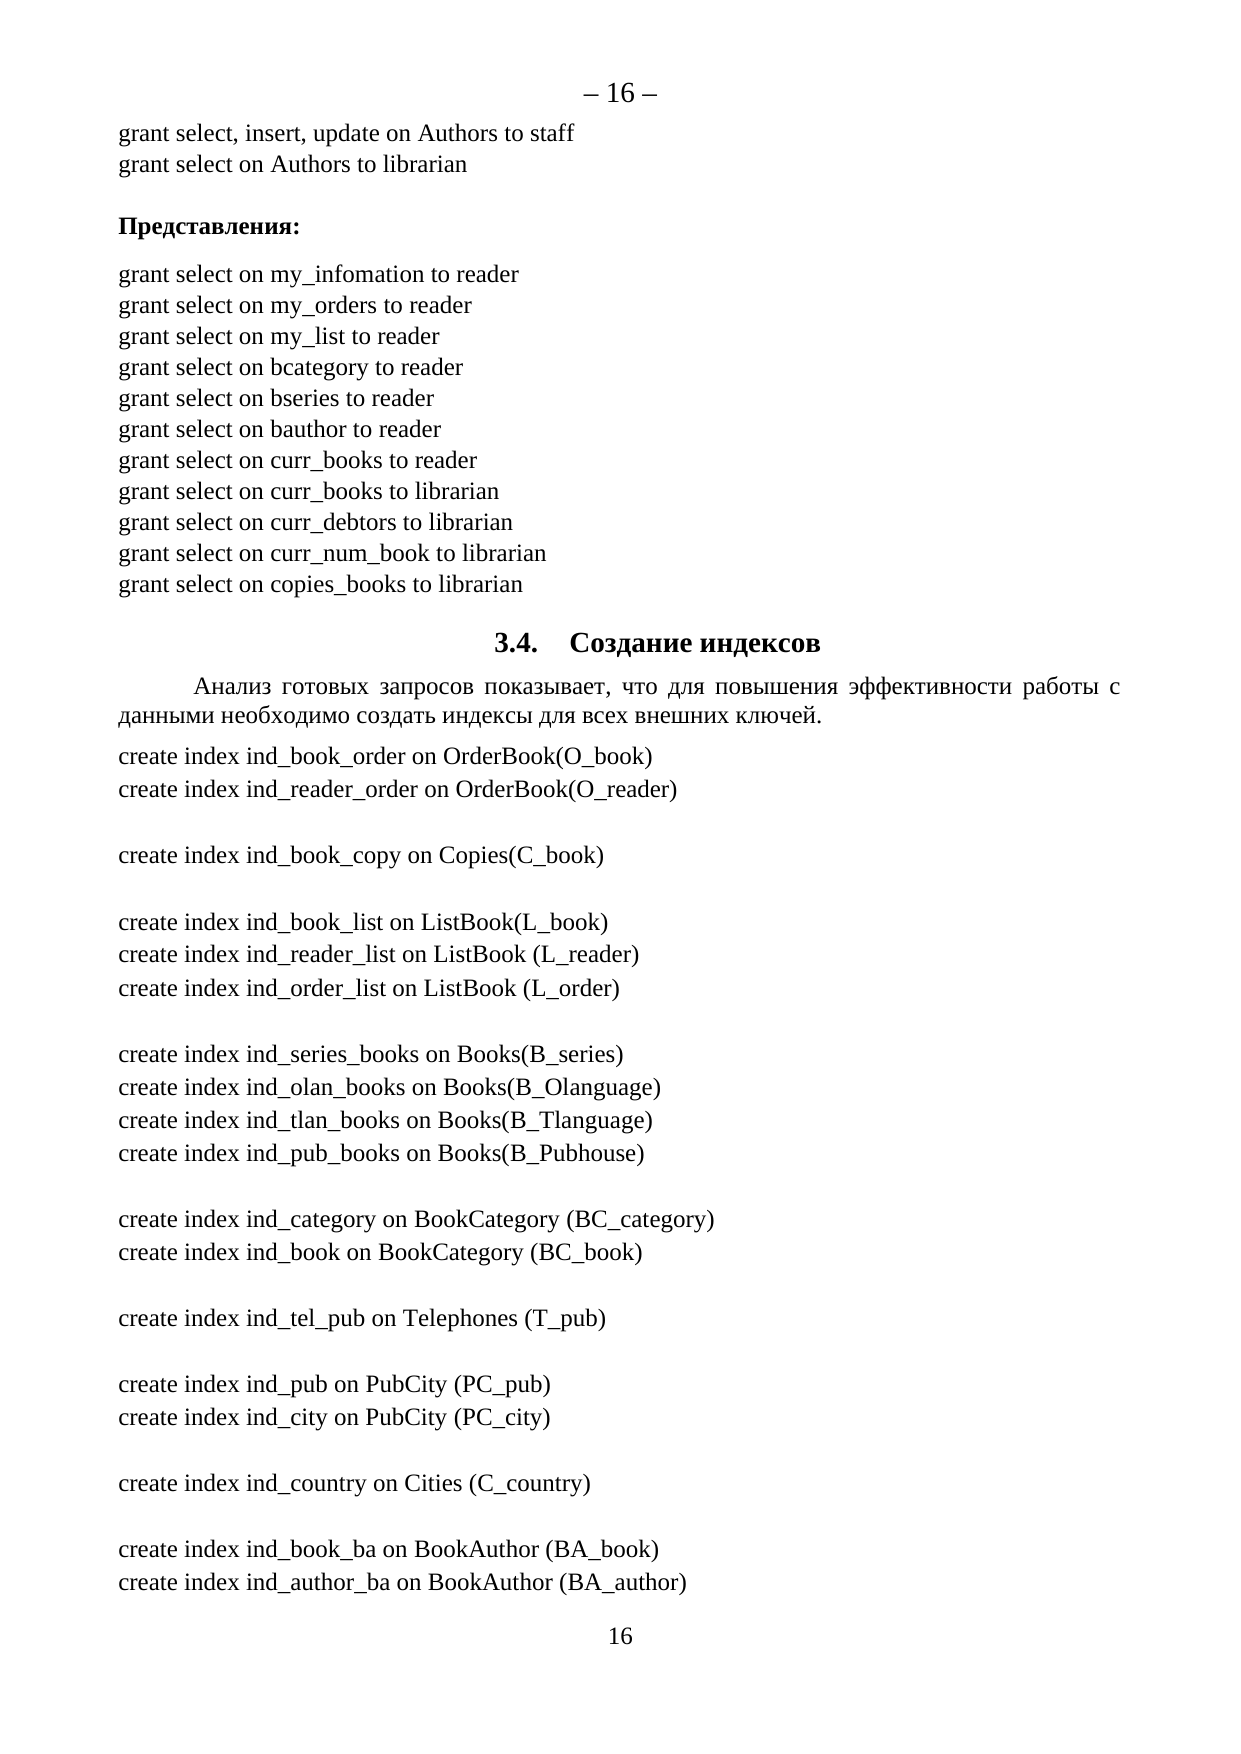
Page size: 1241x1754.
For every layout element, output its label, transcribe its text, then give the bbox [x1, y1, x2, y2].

text create index ind_pub_books on Books(B_Pubhouse) [118, 1138, 1122, 1166]
text Представления: [118, 211, 1122, 240]
text grant select on curr_books to librarian [118, 476, 1122, 505]
text create index ind_book_copy on Copies(C_book) [118, 841, 1122, 869]
text grant select on copies_books to librarian [118, 569, 1122, 598]
text grant select on curr_num_book to librarian [118, 538, 1122, 567]
text create index ind_series_books on Books(B_series) [118, 1039, 1122, 1067]
text grant select on bauthor to reader [118, 414, 1122, 443]
text create index ind_order_list on ListBook (L_order) [118, 973, 1122, 1001]
text create index ind_book_order on OrderBook(O_book) [118, 741, 1122, 770]
text grant select on my_orders to reader [118, 290, 1122, 319]
text create index ind_book on BookCategory (BC_book) [118, 1237, 1122, 1266]
text create index ind_olan_books on Books(B_Olanguage) [118, 1072, 1122, 1100]
text create index ind_category on BookCategory (BC_category) [118, 1204, 1122, 1232]
text create index ind_author_ba on BookAuthor (BA_author) [118, 1567, 1122, 1596]
text grant select on curr_debtors to librarian [118, 507, 1122, 536]
text grant select on bseries to reader [118, 383, 1122, 412]
text create index ind_reader_list on ListBook (L_reader) [118, 939, 1122, 968]
text create index ind_city on PubCity (PC_city) [118, 1402, 1122, 1431]
text grant select on my_list to reader [118, 321, 1122, 350]
text create index ind_country on Cities (C_country) [118, 1468, 1122, 1497]
text grant select on bcategory to reader [118, 352, 1122, 381]
text create index ind_pub on PubCity (PC_pub) [118, 1369, 1122, 1398]
text create index ind_book_ba on BookAuthor (BA_book) [118, 1534, 1122, 1563]
text grant select on Authors to librarian [118, 149, 1122, 178]
text grant select on curr_books to reader [118, 445, 1122, 474]
text create index ind_book_list on ListBook(L_book) [118, 907, 1122, 935]
subtitle Создание индексов [193, 625, 1122, 659]
text grant select, insert, update on Authors to staff [118, 118, 1122, 147]
text create index ind_tlan_books on Books(B_Tlanguage) [118, 1105, 1122, 1133]
text Анализ готовых запросов показывает, что для повышения эффективности работы с данными необходимо создать индексы для всех внешних ключей. [118, 671, 1122, 729]
text create index ind_tel_pub on Telephones (T_pub) [118, 1303, 1122, 1332]
text create index ind_reader_order on OrderBook(O_reader) [118, 774, 1122, 803]
text grant select on my_infomation to reader [118, 259, 1122, 288]
